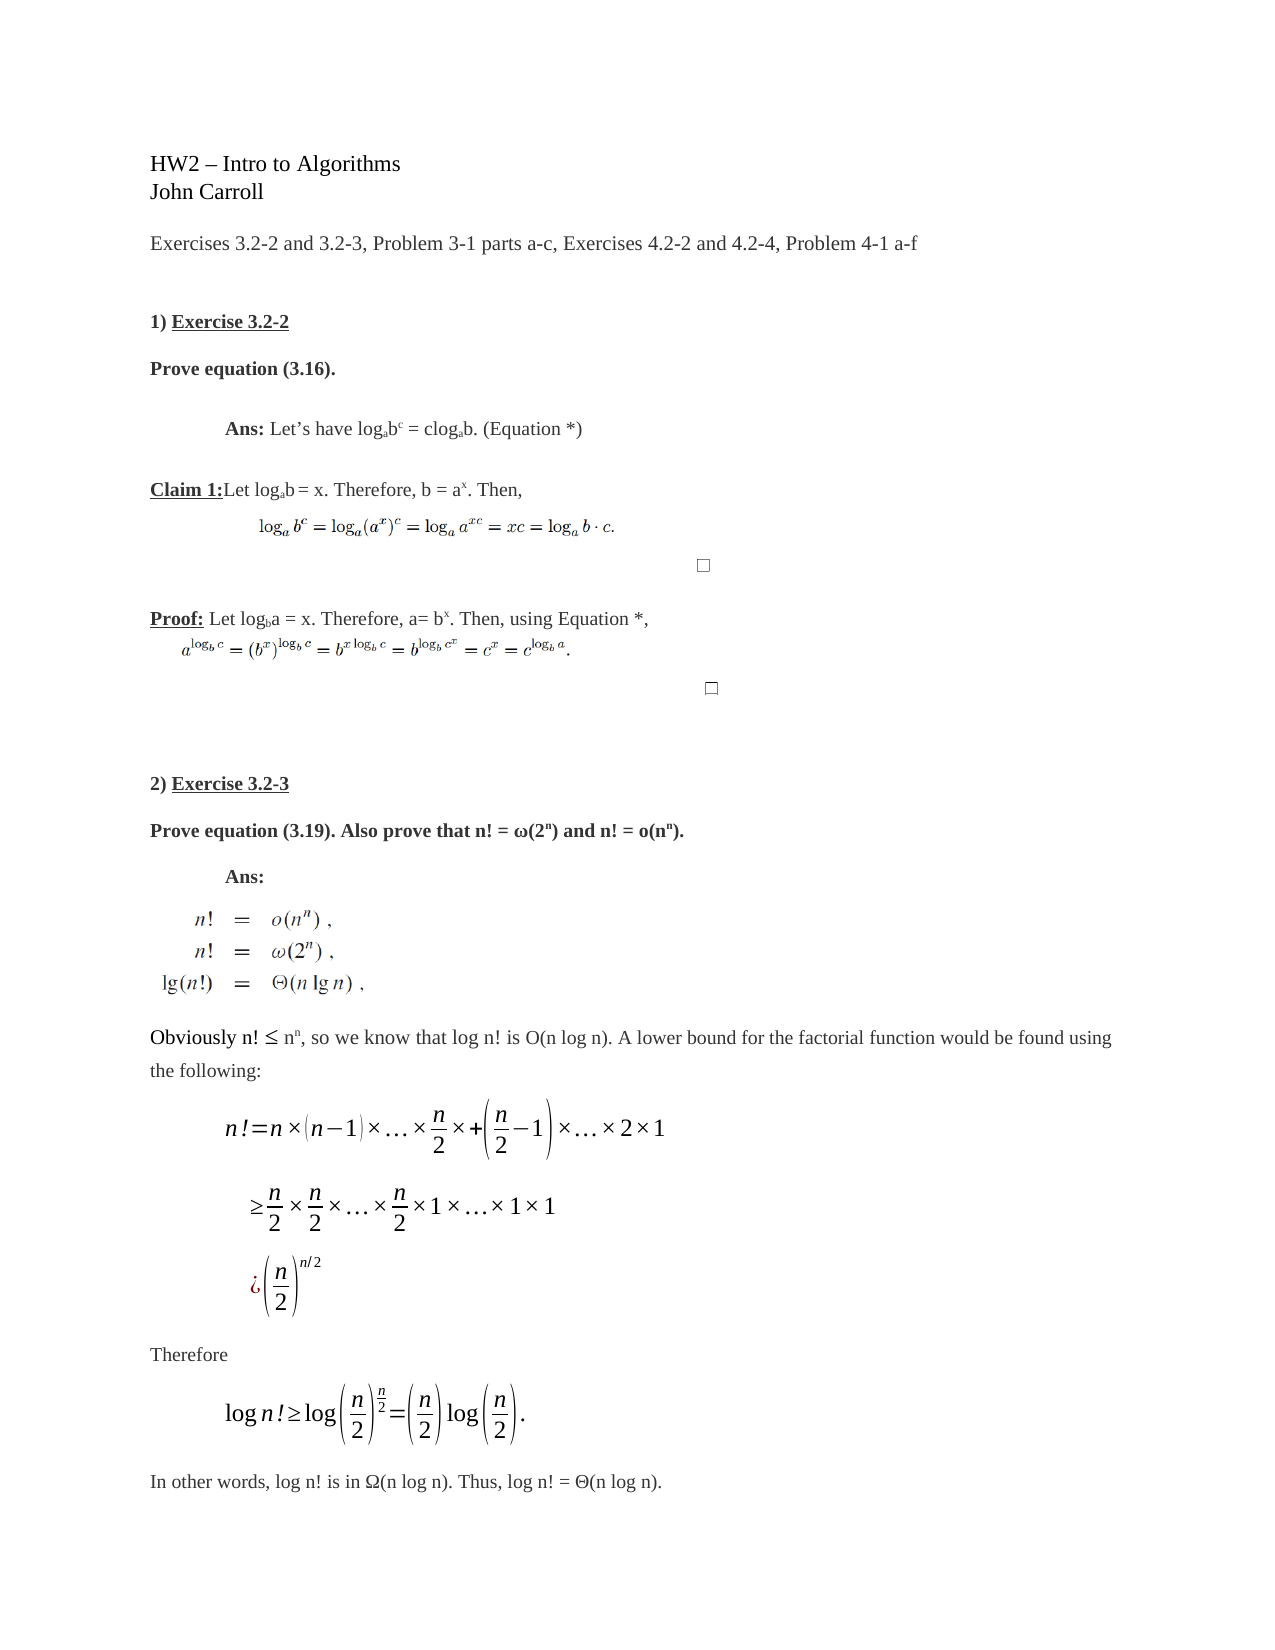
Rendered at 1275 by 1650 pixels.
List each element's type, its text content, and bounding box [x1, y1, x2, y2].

text Therefore [150, 1334, 1125, 1365]
picture [245, 506, 715, 579]
picture [150, 903, 376, 1004]
text 1) Exercise 3.2-2 [150, 302, 1125, 333]
text Prove equation (3.19). Also prove that n! = ω(2n) and n! = ο(nn). [150, 810, 1125, 841]
text HW2 – Intro to Algorithms John Carroll [150, 150, 1125, 205]
text 2) Exercise 3.2-3 [150, 763, 1125, 794]
text Claim 1:Let logab = x. Therefore, b = ax. Then, [150, 469, 1125, 501]
text Ans: [150, 857, 1125, 888]
text In other words, log n! is in Ω(n log n). Thus, log n! = Θ(n log n). [150, 1462, 1125, 1493]
text Exercises 3.2-2 and 3.2-3, Problem 3-1 parts a-c, Exercises 4.2-2 and 4.2-4, Problem 4-1 a-f [150, 223, 1125, 286]
text Prove equation (3.16). [150, 348, 1125, 380]
picture [169, 631, 729, 696]
text Proof: Let logba = x. Therefore, a= bx. Then, using Equation *, [150, 530, 1125, 630]
text Ans: Let’s have logabc = clogab. (Equation *) [150, 409, 1125, 440]
text Obviously n! nn, so we know that log n! is Ο(n log n). A lower bound for the factorial function would be found using the following: [150, 1019, 1125, 1082]
